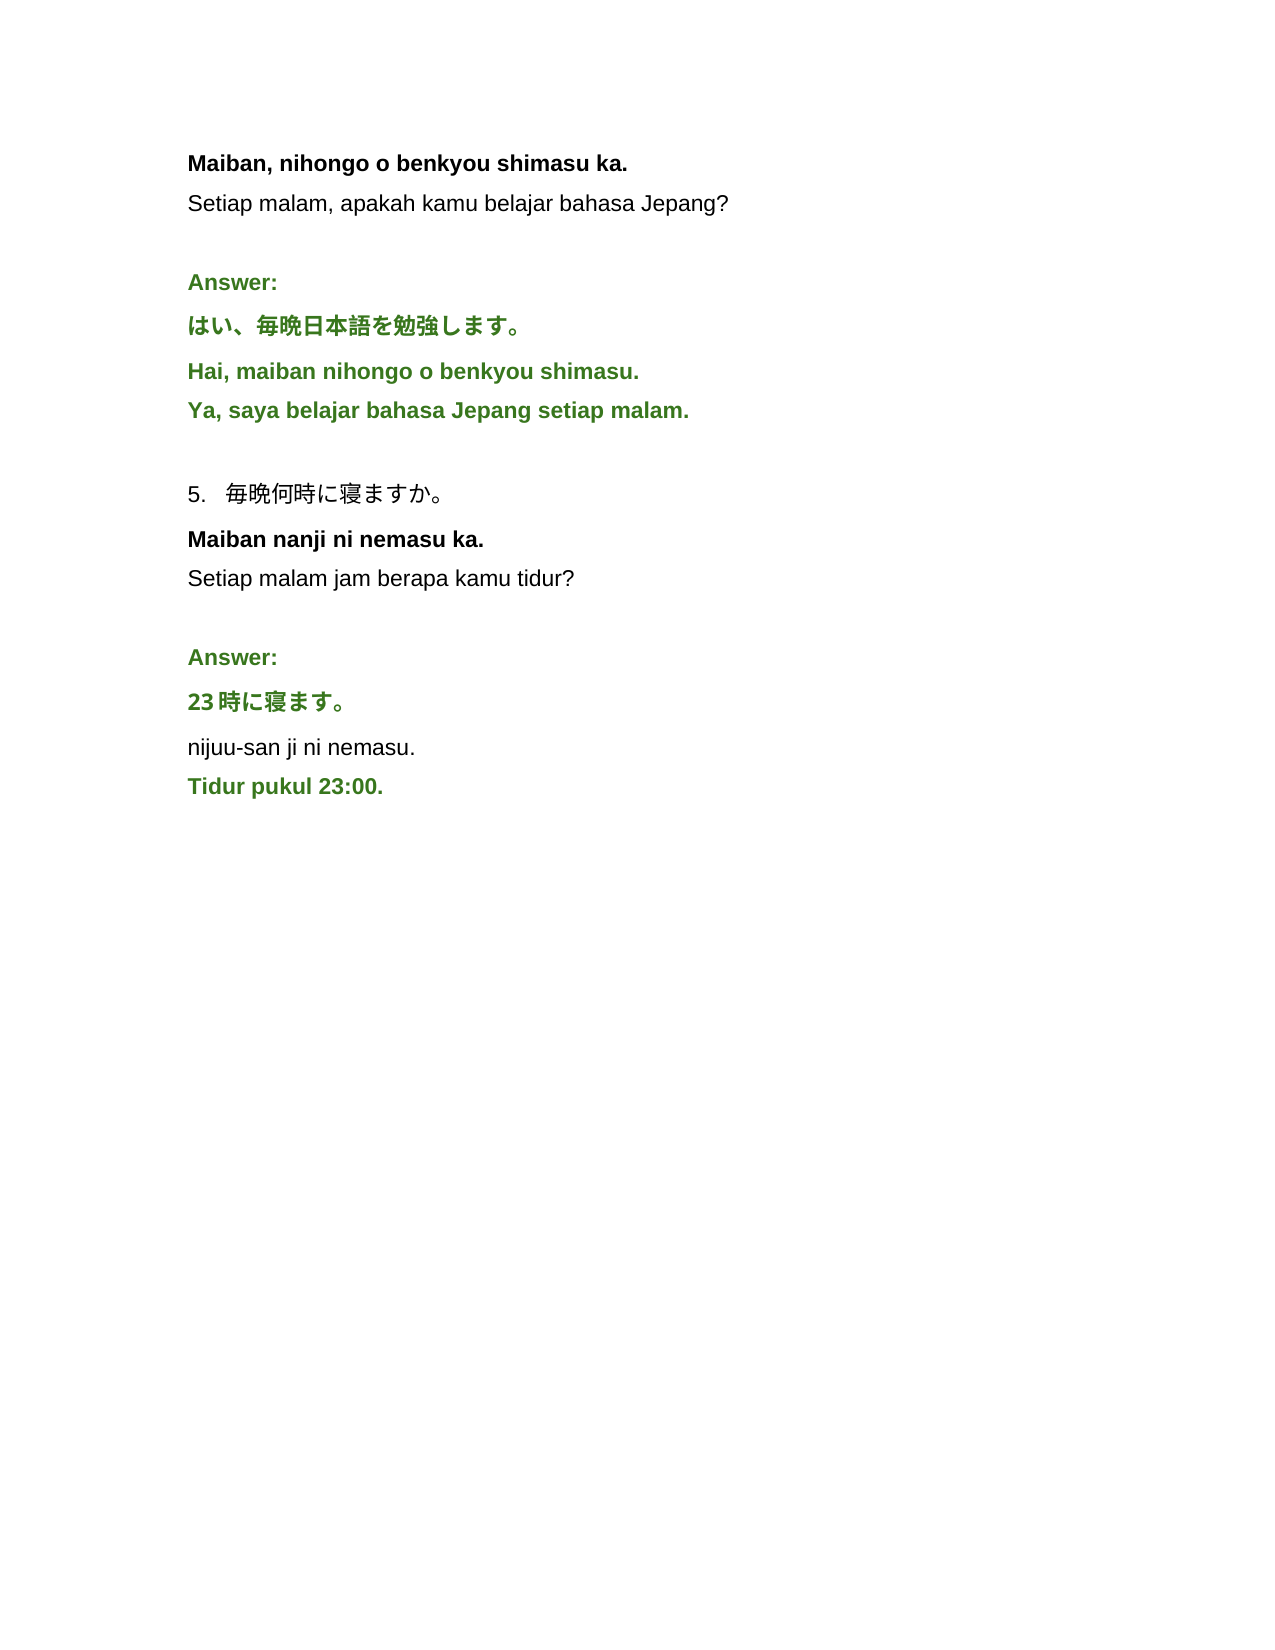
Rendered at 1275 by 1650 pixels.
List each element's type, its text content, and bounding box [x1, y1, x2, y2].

text Maiban nanji ni nemasu ka. [187, 526, 1087, 552]
text Answer: [187, 268, 1087, 295]
text Tidur pukul 23:00. [187, 773, 1087, 800]
text nijuu-san ji ni nemasu. [187, 734, 1087, 760]
text はい、毎晩日本語を勉強します。 [187, 308, 1087, 341]
list 毎晩何時に寝ますか。 [187, 476, 1087, 509]
text Setiap malam jam berapa kamu tidur? [187, 565, 1087, 592]
text Hai, maiban nihongo o benkyou shimasu. [187, 358, 1087, 384]
text Maiban, nihongo o benkyou shimasu ka. [187, 150, 1087, 176]
text 23時に寝ます。 [187, 684, 1087, 717]
text Setiap malam, apakah kamu belajar bahasa Jepang? [187, 189, 1087, 216]
text Ya, saya belajar bahasa Jepang setiap malam. [187, 397, 1087, 423]
text Answer: [187, 644, 1087, 671]
